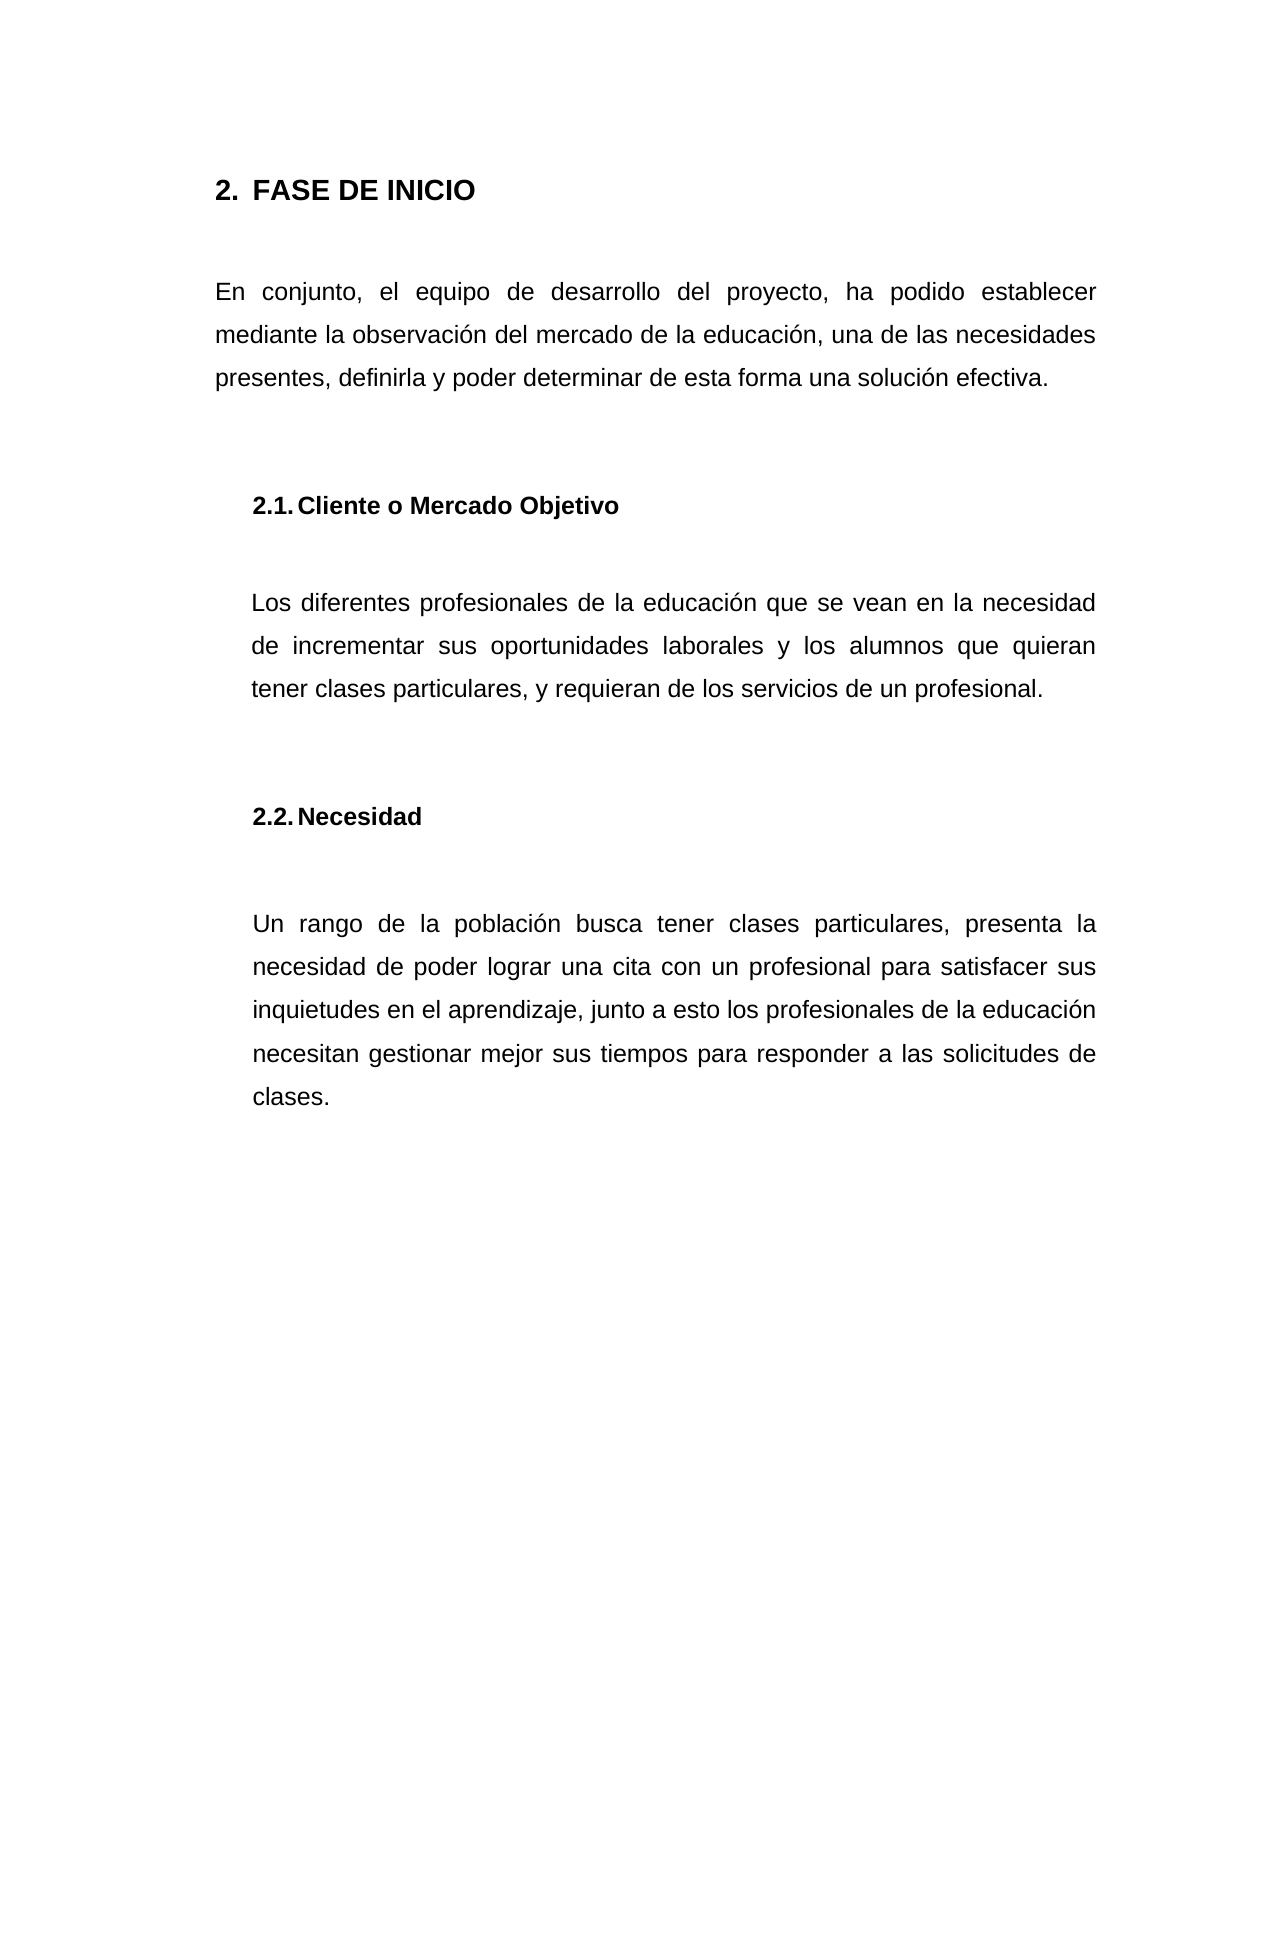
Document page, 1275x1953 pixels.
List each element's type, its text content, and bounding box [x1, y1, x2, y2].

text Un rango de la población busca tener clases particulares, presenta la necesidad de poder lograr una cita con un profesional para satisfacer sus inquietudes en el aprendizaje, junto a esto los profesionales de la educación necesitan gestionar mejor sus tiempos para responder a las solicitudes de clases. [252, 909, 1098, 1111]
subtitle Fase de Inicio [215, 173, 1098, 206]
text En conjunto, el equipo de desarrollo del proyecto, ha podido establecer mediante la observación del mercado de la educación, una de las necesidades presentes, definirla y poder determinar de esta forma una solución efectiva. [215, 277, 1098, 392]
subtitle Cliente o Mercado Objetivo [252, 491, 1098, 520]
subtitle Necesidad [252, 802, 1098, 831]
text Los diferentes profesionales de la educación que se vean en la necesidad de incrementar sus oportunidades laborales y los alumnos que quieran tener clases particulares, y requieran de los servicios de un profesional. [251, 588, 1098, 703]
